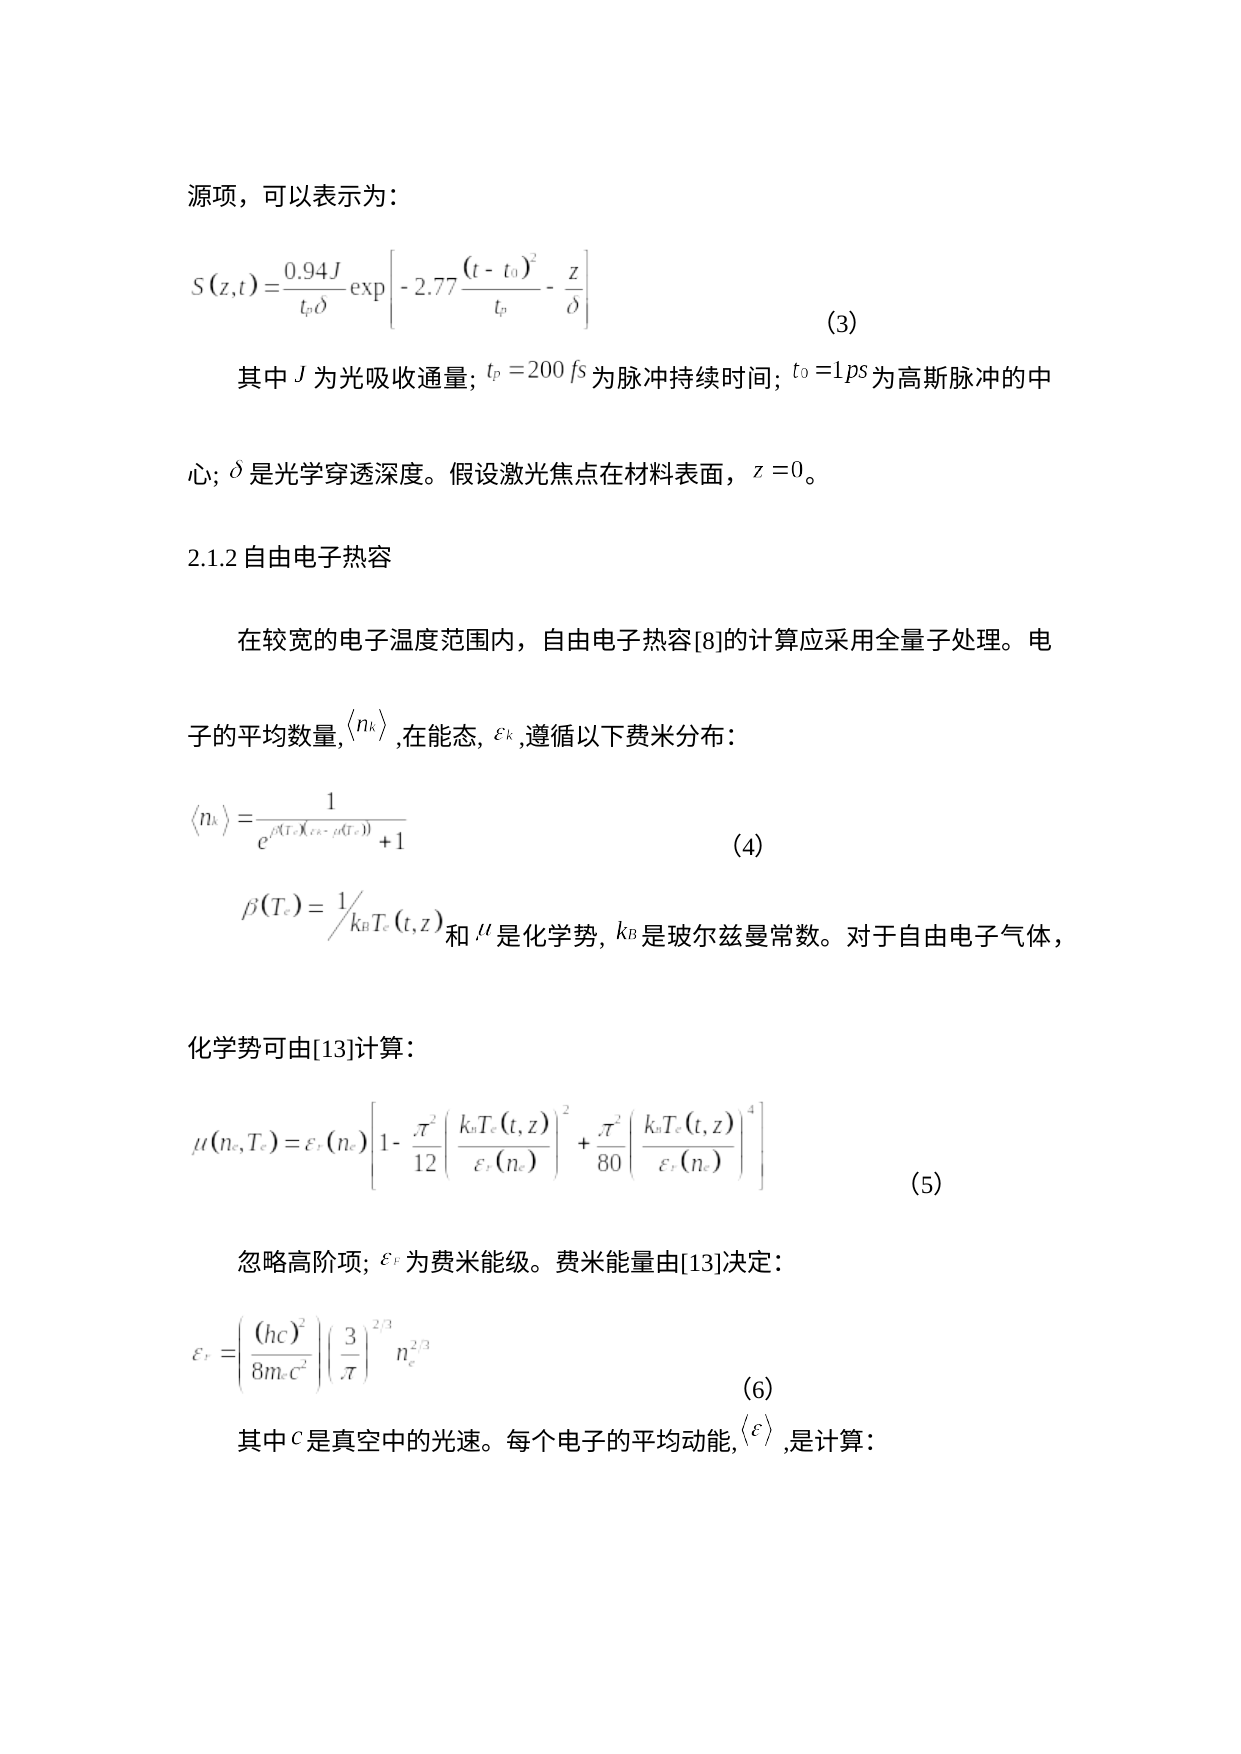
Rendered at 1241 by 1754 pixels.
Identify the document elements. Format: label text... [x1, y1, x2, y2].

text （6） [187, 1311, 1053, 1408]
text 在较宽的电子温度范围内，自由电子热容[8]的计算应采用全量子处理。电子的平均数量, ,在能态, ,遵循以下费米分布： [187, 606, 1053, 769]
text （3） [187, 245, 1053, 343]
text 其中是真空中的光速。每个电子的平均动能, ,是计算： [187, 1408, 1053, 1473]
text 2.1.2自由电子热容 [187, 523, 1053, 588]
text 忽略高阶项; 为费米能级。费米能量由[13]决定： [187, 1228, 1053, 1293]
text 其中为光吸收通量; 为脉冲持续时间; 为高斯脉冲的中心; 是光学穿透深度。假设激光焦点在材料表面，。 [187, 343, 1053, 505]
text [187, 162, 1053, 227]
text （5） [187, 1098, 1053, 1228]
text 和是化学势, 是玻尔兹曼常数。对于自由电子气体，化学势可由[13]计算： [187, 884, 1053, 1079]
text （4） [187, 787, 1053, 884]
